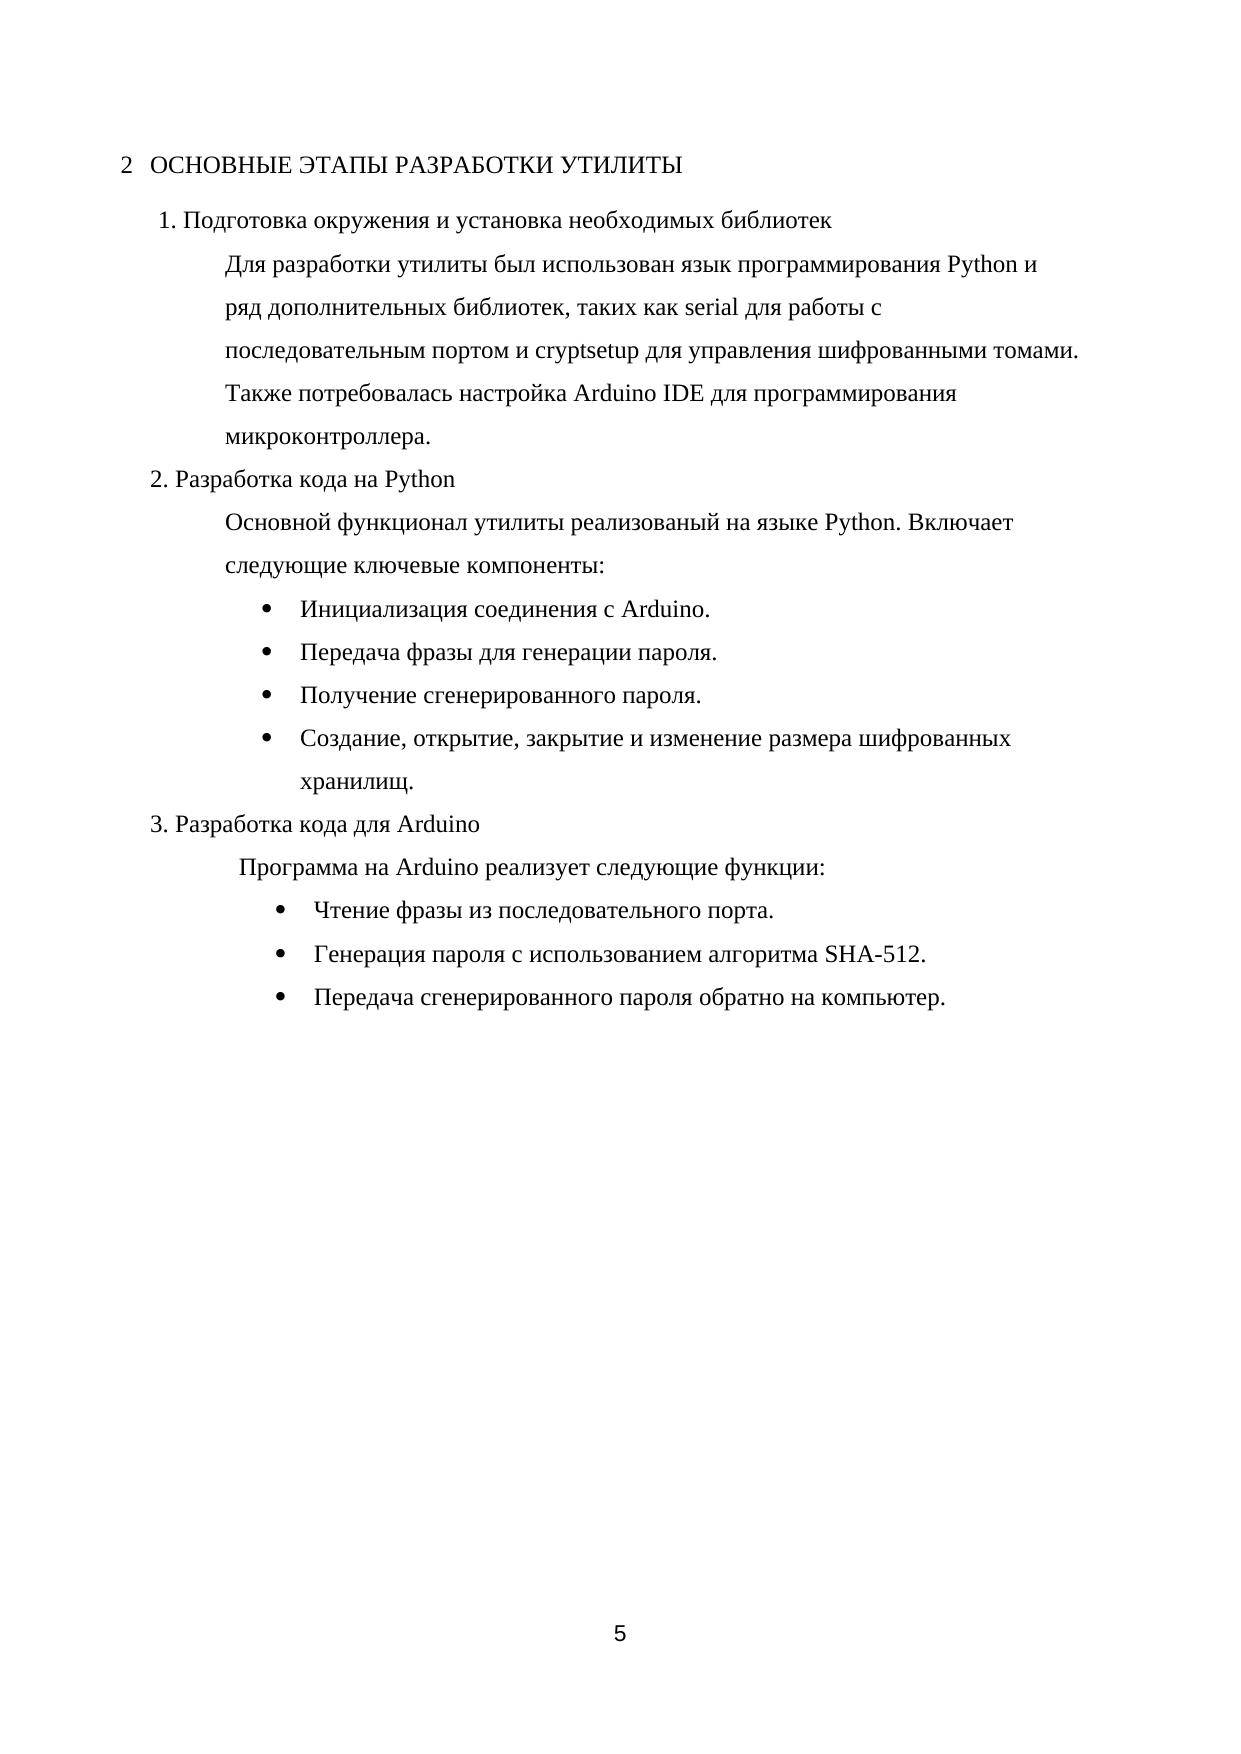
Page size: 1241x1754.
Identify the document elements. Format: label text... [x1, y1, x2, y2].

text Для разработки утилиты был использован язык программирования Python и ряд дополнительных библиотек, таких как serial для работы с последовательным портом и cryptsetup для управления шифрованными томами. Также потребовалась настройка Arduino IDE для программирования микроконтроллера. [225, 249, 1080, 450]
list Получение сгенерированного пароля. [262, 680, 1080, 709]
list Инициализация соединения с Arduino. [262, 594, 1080, 622]
text 1. Подготовка окружения и установка необходимых библиотек [150, 206, 1080, 234]
list Передача фразы для генерации пароля. [262, 637, 1080, 666]
subtitle ОСНОВНЫЕ ЭТАПЫ РАЗРАБОТКИ УТИЛИТЫ [120, 150, 1109, 179]
text 2. Разработка кода на Python [150, 464, 1080, 493]
list Генерация пароля с использованием алгоритма SHA-512. [276, 939, 1080, 967]
text Основной функционал утилиты реализованый на языке Python. Включает следующие ключевые компоненты: [225, 507, 1080, 579]
list Передача сгенерированного пароля обратно на компьютер. [276, 982, 1080, 1011]
text Программа на Arduino реализует следующие функции: [150, 852, 1080, 881]
text 3. Разработка кода для Arduino [150, 809, 1080, 838]
list Чтение фразы из последовательного порта. [276, 896, 1080, 924]
list Создание, открытие, закрытие и изменение размера шифрованных хранилищ. [262, 723, 1080, 795]
